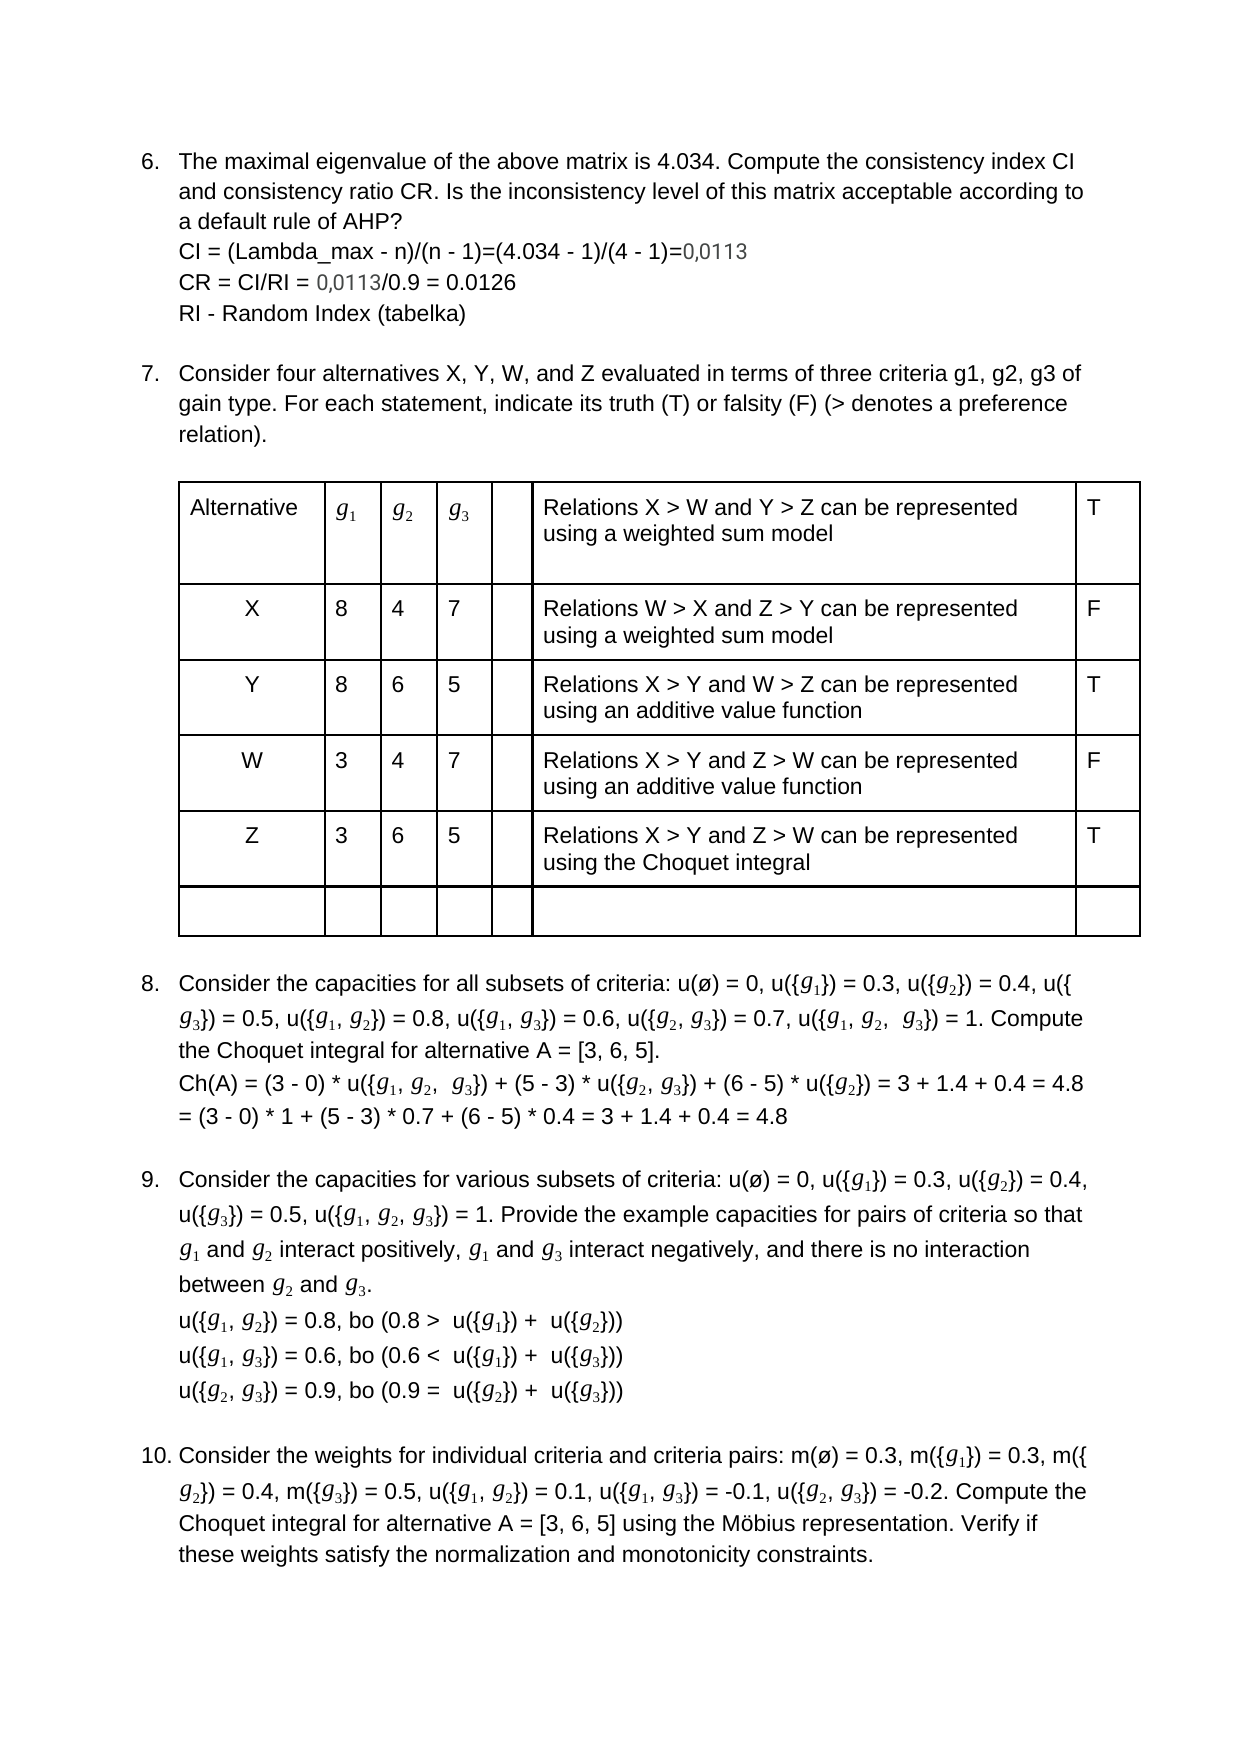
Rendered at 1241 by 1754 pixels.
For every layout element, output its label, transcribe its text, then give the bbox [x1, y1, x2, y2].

table_cell Y [180, 661, 324, 734]
table_cell [493, 888, 531, 935]
table_cell [493, 736, 531, 810]
text u({, }) = 0.8, bo (0.8 > u({}) + u({})) [178, 1304, 1090, 1335]
table_cell [493, 661, 531, 734]
table_header [493, 483, 531, 583]
table_cell [326, 888, 380, 935]
table_cell Relations X > Y and Z > W can be represented using the Choquet integral [534, 812, 1075, 885]
table_cell 4 [382, 736, 436, 810]
list Consider the capacities for all subsets of criteria: u(ø) = 0, u({}) = 0.3, u({}) = 0.4, u({}) = 0.5, u({, }) = 0.8, u({, }) = 0.6, u({, }) = 0.7, u({, , }) = 1. Compute the Choquet integral for alternative A = [3, 6, 5]. [141, 967, 1090, 1064]
list Consider four alternatives X, Y, W, and Z evaluated in terms of three criteria g1, g2, g3 of gain type. For each statement, indicate its truth (T) or falsity (F) (> denotes a preference relation). [141, 360, 1090, 447]
table_cell [382, 888, 436, 935]
table_cell 6 [382, 812, 436, 885]
table_cell Relations W > X and Z > Y can be represented using a weighted sum model [534, 585, 1075, 658]
list Consider the weights for individual criteria and criteria pairs: m(ø) = 0.3, m({}) = 0.3, m({}) = 0.4, m({}) = 0.5, u({, }) = 0.1, u({, }) = -0.1, u({, }) = -0.2. Compute the Choquet integral for alternative A = [3, 6, 5] using the Möbius representation. Verify if these weights satisfy the normalization and monotonicity constraints. [141, 1440, 1090, 1567]
table_cell [438, 888, 491, 935]
table_cell X [180, 585, 324, 658]
table_cell [493, 585, 531, 658]
table_cell F [1077, 736, 1139, 810]
table_header Relations X > W and Y > Z can be represented using a weighted sum model [534, 483, 1075, 583]
table_cell [493, 812, 531, 885]
text u({, }) = 0.6, bo (0.6 < u({}) + u({})) [178, 1339, 1090, 1371]
text CI = (Lambda_max - n)/(n - 1)=(4.034 - 1)/(4 - 1)=0,0113 [103, 238, 1090, 265]
table_cell T [1077, 661, 1139, 734]
table_cell Z [180, 812, 324, 885]
table_header [438, 483, 491, 583]
table_header [326, 483, 380, 583]
text Ch(A) = (3 - 0) * u({, , }) + (5 - 3) * u({, }) + (6 - 5) * u({}) = 3 + 1.4 + 0.4 = 4.8 = (3 - 0) * 1 + (5 - 3) * 0.7 + (6 - 5) * 0.4 = 3 + 1.4 + 0.4 = 4.8 [178, 1068, 1090, 1159]
table_cell 7 [438, 585, 491, 658]
list Consider the capacities for various subsets of criteria: u(ø) = 0, u({}) = 0.3, u({}) = 0.4, u({}) = 0.5, u({, , }) = 1. Provide the example capacities for pairs of criteria so that and interact positively, and interact negatively, and there is no interaction between and . [141, 1163, 1090, 1300]
list The maximal eigenvalue of the above matrix is 4.034. Compute the consistency index CI and consistency ratio CR. Is the inconsistency level of this matrix acceptable according to a default rule of AHP? [141, 148, 1090, 234]
table_cell Relations X > Y and Z > W can be represented using an additive value function [534, 736, 1075, 810]
table_cell 6 [382, 661, 436, 734]
table_cell 5 [438, 661, 491, 734]
table_cell [534, 888, 1075, 935]
table_cell T [1077, 812, 1139, 885]
table_cell 7 [438, 736, 491, 810]
table_cell Relations X > Y and W > Z can be represented using an additive value function [534, 661, 1075, 734]
table_cell 8 [326, 585, 380, 658]
text u({, }) = 0.9, bo (0.9 = u({}) + u({})) [178, 1374, 1090, 1436]
table_cell 3 [326, 736, 380, 810]
table_cell 3 [326, 812, 380, 885]
table_header Alternative [180, 483, 324, 583]
text CR = CI/RI = 0,0113/0.9 = 0.0126 [103, 269, 1090, 296]
table_header T [1077, 483, 1139, 583]
text RI - Random Index (tabelka) [103, 300, 1090, 356]
table_cell 4 [382, 585, 436, 658]
table_cell [1077, 888, 1139, 935]
table_cell 8 [326, 661, 380, 734]
table_cell F [1077, 585, 1139, 658]
table_cell W [180, 736, 324, 810]
table_header [382, 483, 436, 583]
table_cell 5 [438, 812, 491, 885]
table_cell [180, 888, 324, 935]
